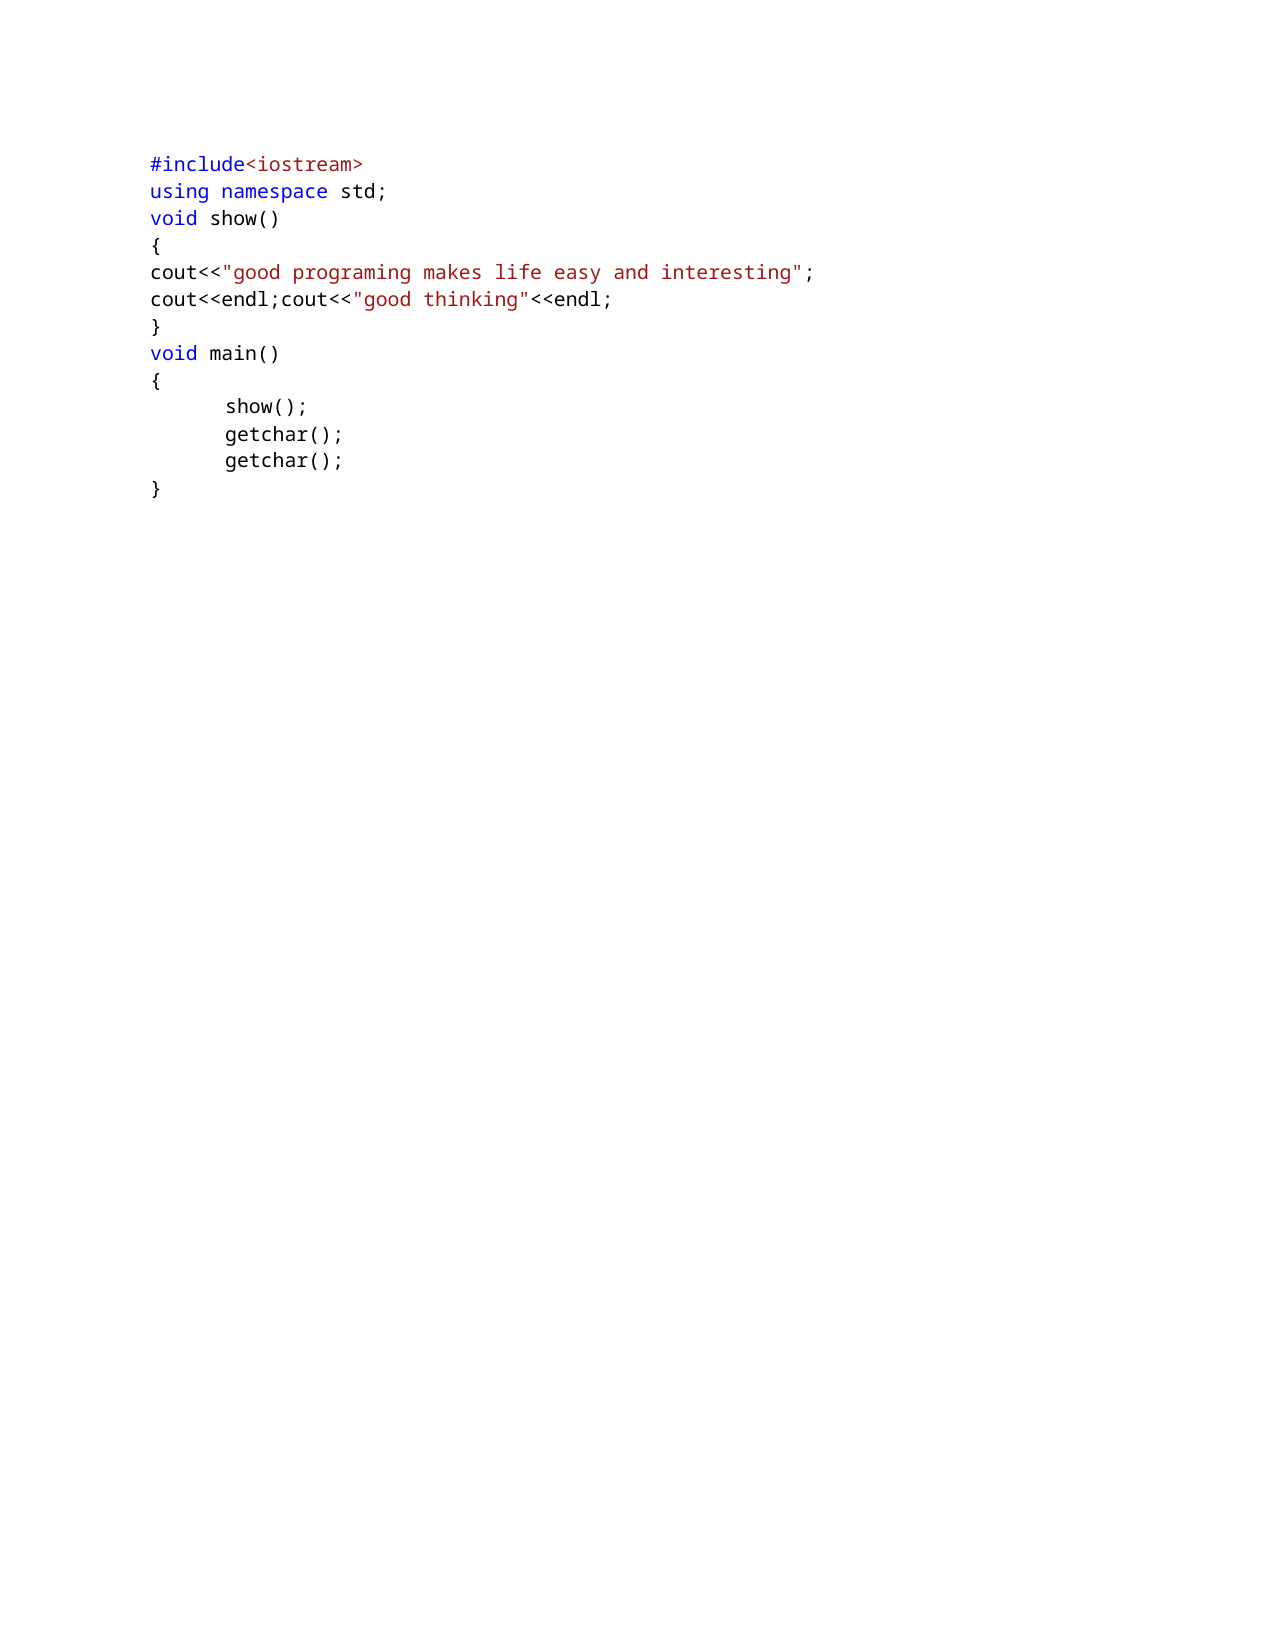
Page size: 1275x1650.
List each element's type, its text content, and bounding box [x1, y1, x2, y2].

text using namespace std; [150, 177, 1125, 204]
text void show() [150, 204, 1125, 231]
text { [150, 231, 1125, 258]
text show(); [150, 393, 1125, 420]
text cout<<"good programing makes life easy and interesting"; [150, 258, 1125, 285]
text getchar(); [150, 420, 1125, 447]
text getchar(); [150, 447, 1125, 474]
text #include<iostream> [150, 150, 1125, 177]
text } [150, 474, 1125, 501]
text void main() [150, 339, 1125, 366]
text } [150, 312, 1125, 339]
text { [150, 366, 1125, 393]
text cout<<endl;cout<<"good thinking"<<endl; [150, 285, 1125, 312]
